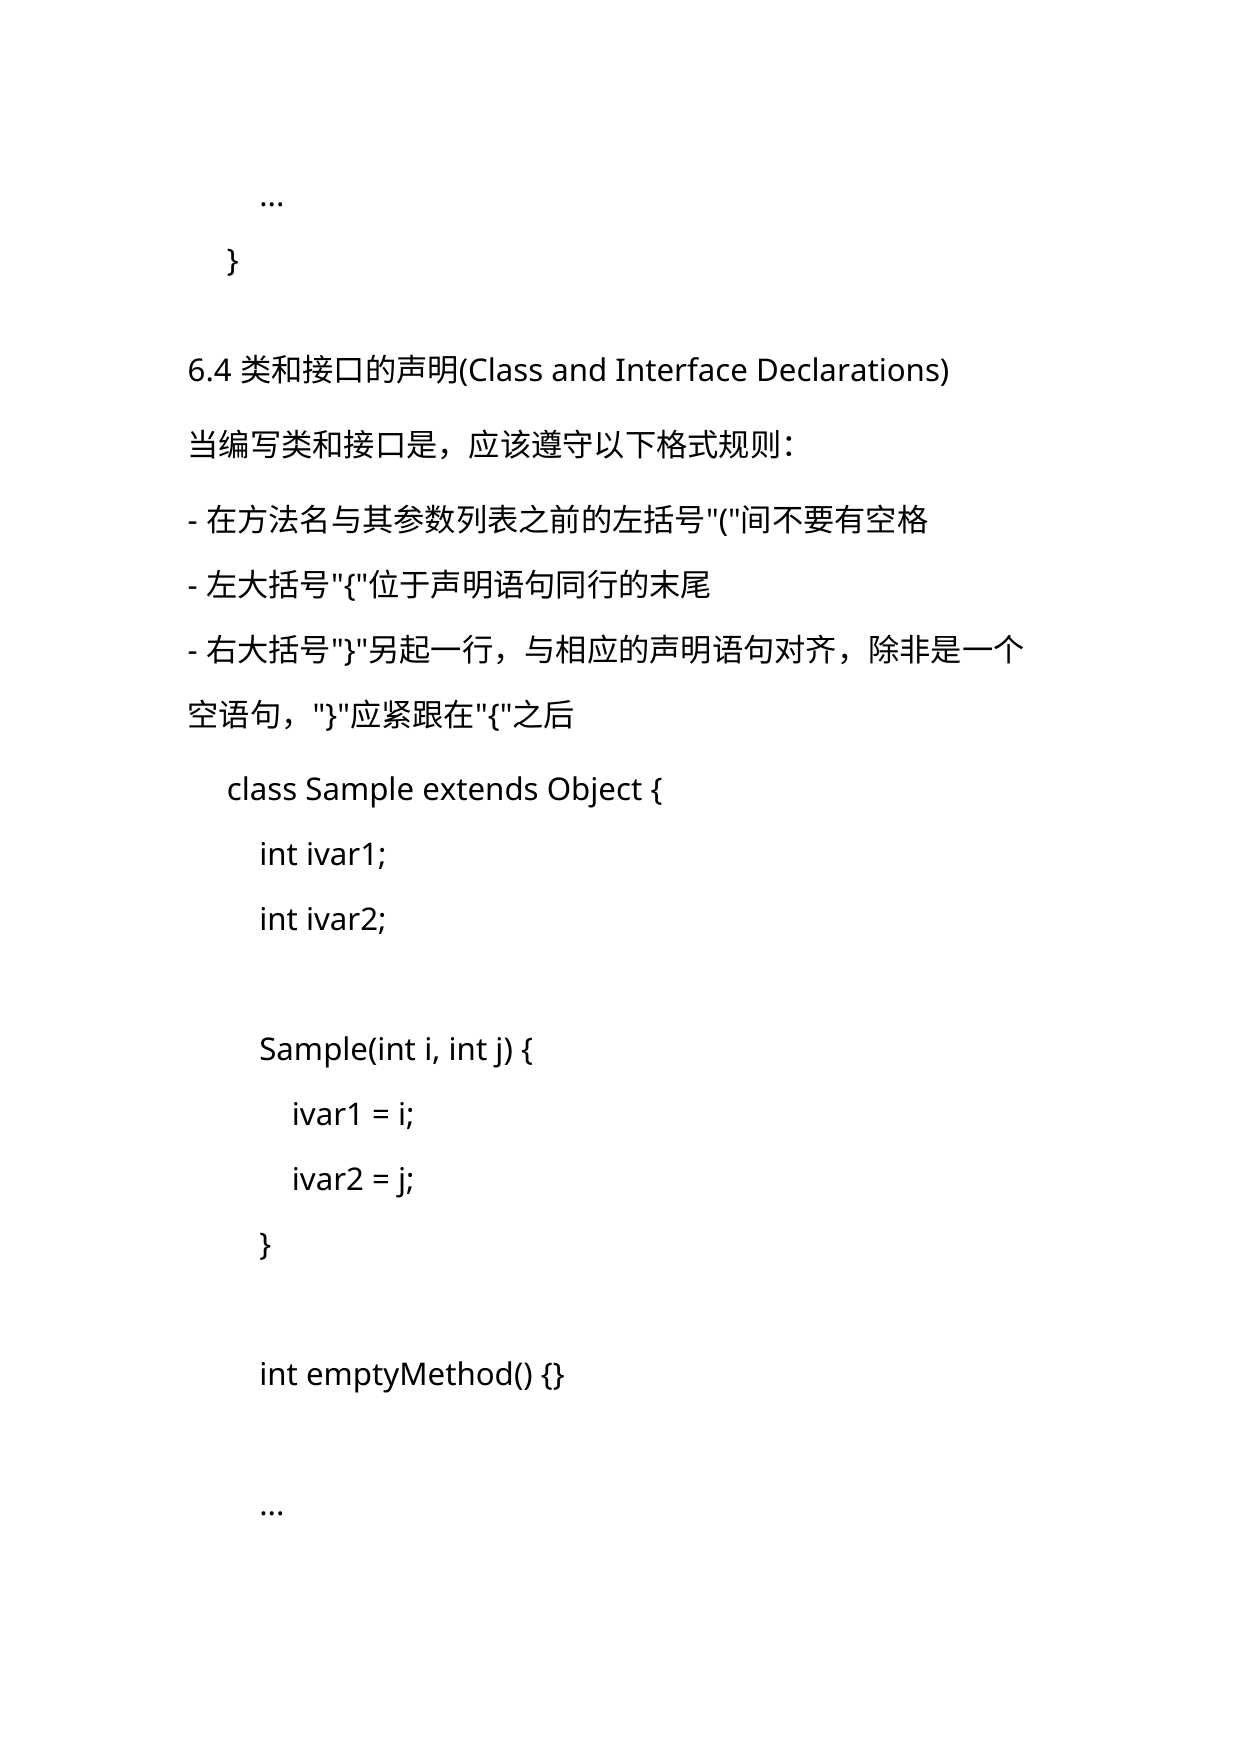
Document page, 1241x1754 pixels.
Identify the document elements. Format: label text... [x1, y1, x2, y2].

text int emptyMethod() {} [210, 1341, 1053, 1406]
text 6.4 类和接口的声明(Class and Interface Declarations) [187, 335, 1053, 400]
text ivar2 = j; [210, 1146, 1053, 1211]
text int ivar2; [210, 886, 1053, 951]
text 当编写类和接口是，应该遵守以下格式规则： [187, 410, 1053, 475]
text } [210, 227, 1053, 292]
text class Sample extends Object { [210, 756, 1053, 821]
text ... [210, 162, 1053, 227]
text - 在方法名与其参数列表之前的左括号"("间不要有空格 - 左大括号"{"位于声明语句同行的末尾 - 右大括号"}"另起一行，与相应的声明语句对齐，除非是一个空语句，"}"应紧跟在"{"之后 [187, 486, 1053, 746]
text int ivar1; [210, 821, 1053, 886]
text Sample(int i, int j) { [210, 1016, 1053, 1081]
text } [210, 1211, 1053, 1276]
text ... [210, 1471, 1053, 1536]
text ivar1 = i; [210, 1081, 1053, 1146]
